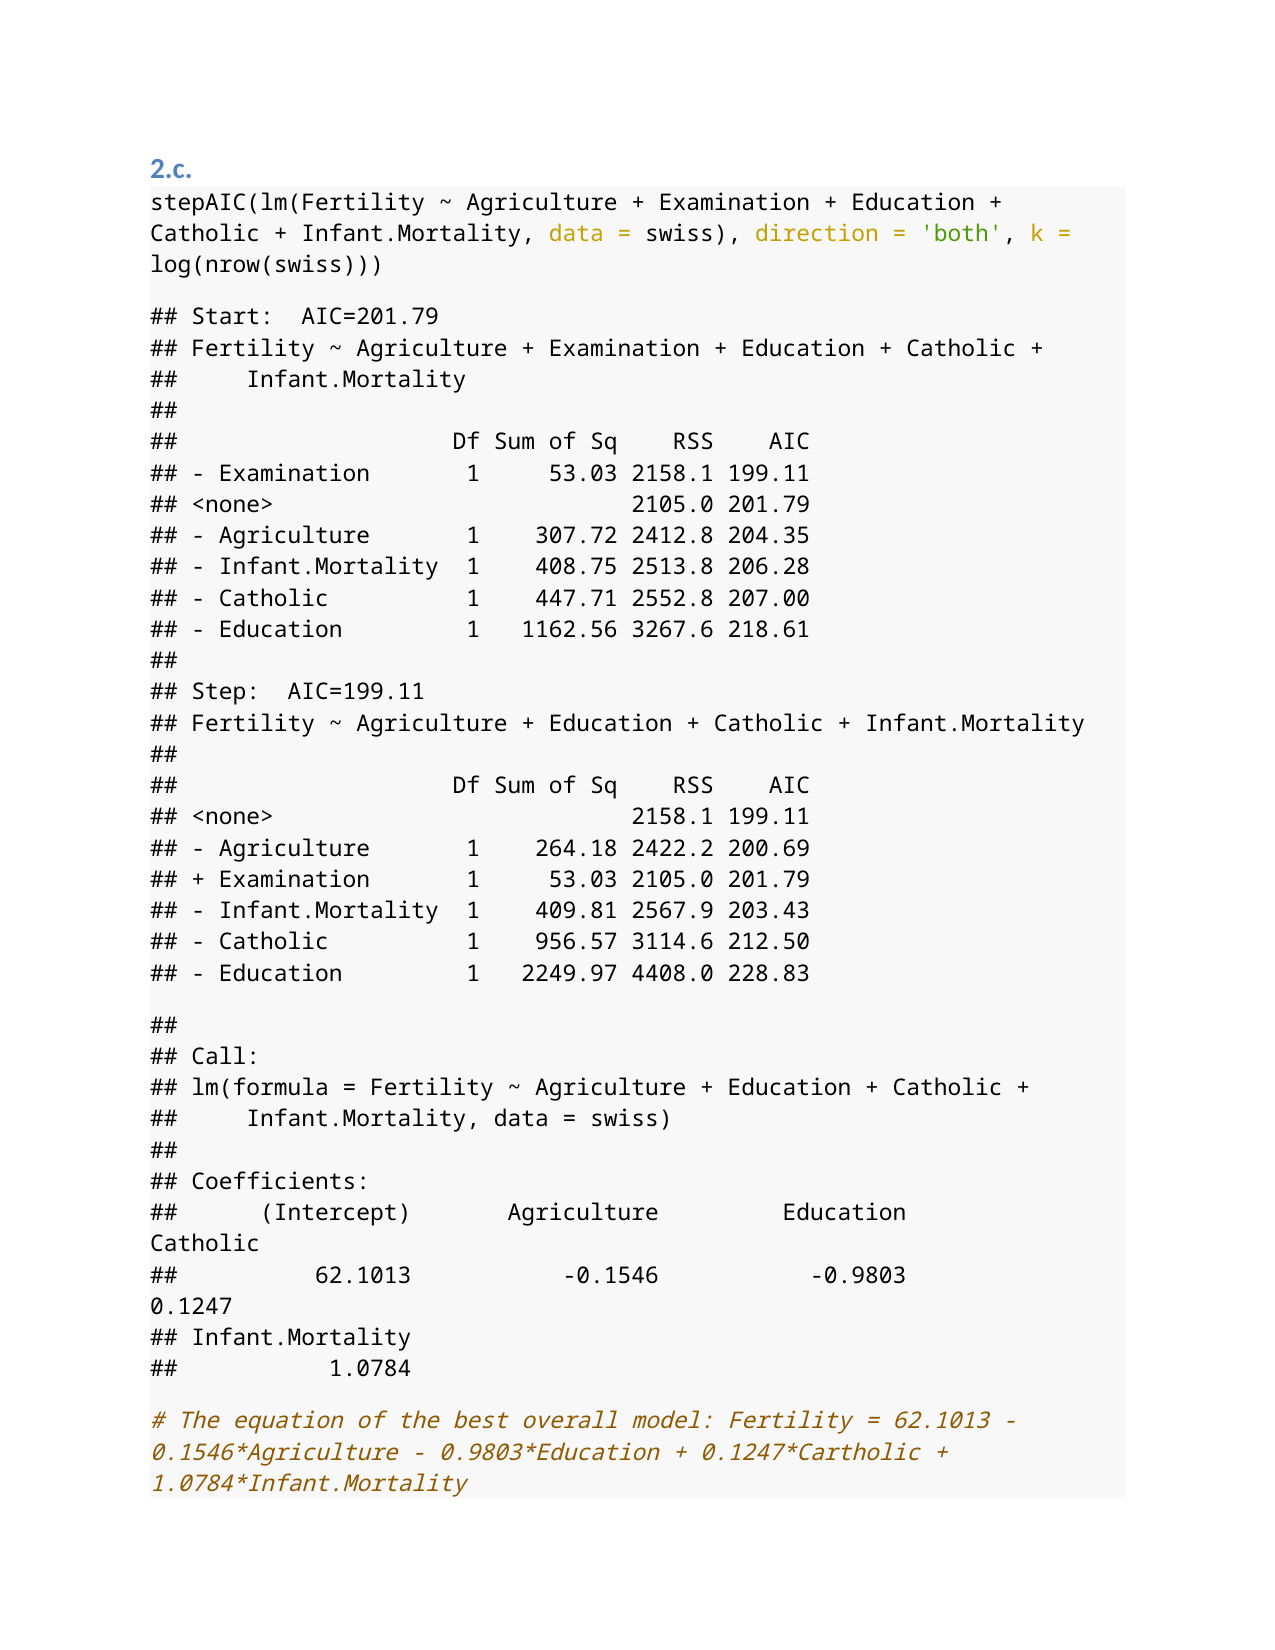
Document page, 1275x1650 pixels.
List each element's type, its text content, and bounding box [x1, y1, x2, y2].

text ## Start: AIC=201.79 ## Fertility ~ Agriculture + Examination + Education + Catholic + ## Infant.Mortality ## ## Df Sum of Sq RSS AIC ## - Examination 1 53.03 2158.1 199.11 ## <none> 2105.0 201.79 ## - Agriculture 1 307.72 2412.8 204.35 ## - Infant.Mortality 1 408.75 2513.8 206.28 ## - Catholic 1 447.71 2552.8 207.00 ## - Education 1 1162.56 3267.6 218.61 ## ## Step: AIC=199.11 ## Fertility ~ Agriculture + Education + Catholic + Infant.Mortality ## ## Df Sum of Sq RSS AIC ## <none> 2158.1 199.11 ## - Agriculture 1 264.18 2422.2 200.69 ## + Examination 1 53.03 2105.0 201.79 ## - Infant.Mortality 1 409.81 2567.9 203.43 ## - Catholic 1 956.57 3114.6 212.50 ## - Education 1 2249.97 4408.0 228.83 [150, 300, 1125, 988]
text stepAIC(lm(Fertility ~ Agriculture + Examination + Education + Catholic + Infant.Mortality, data = swiss), direction = 'both', k = log(nrow(swiss))) [384, 186, 1125, 279]
text ## ## Call: ## lm(formula = Fertility ~ Agriculture + Education + Catholic + ## Infant.Mortality, data = swiss) ## ## Coefficients: ## (Intercept) Agriculture Education Catholic ## 62.1013 -0.1546 -0.9803 0.1247 ## Infant.Mortality ## 1.0784 [150, 1008, 1125, 1383]
subtitle 2.c. [150, 150, 1125, 186]
text # The equation of the best overall model: Fertility = 62.1013 - 0.1546*Agriculture - 0.9803*Education + 0.1247*Cartholic + 1.0784*Infant.Mortality [466, 1404, 1125, 1498]
